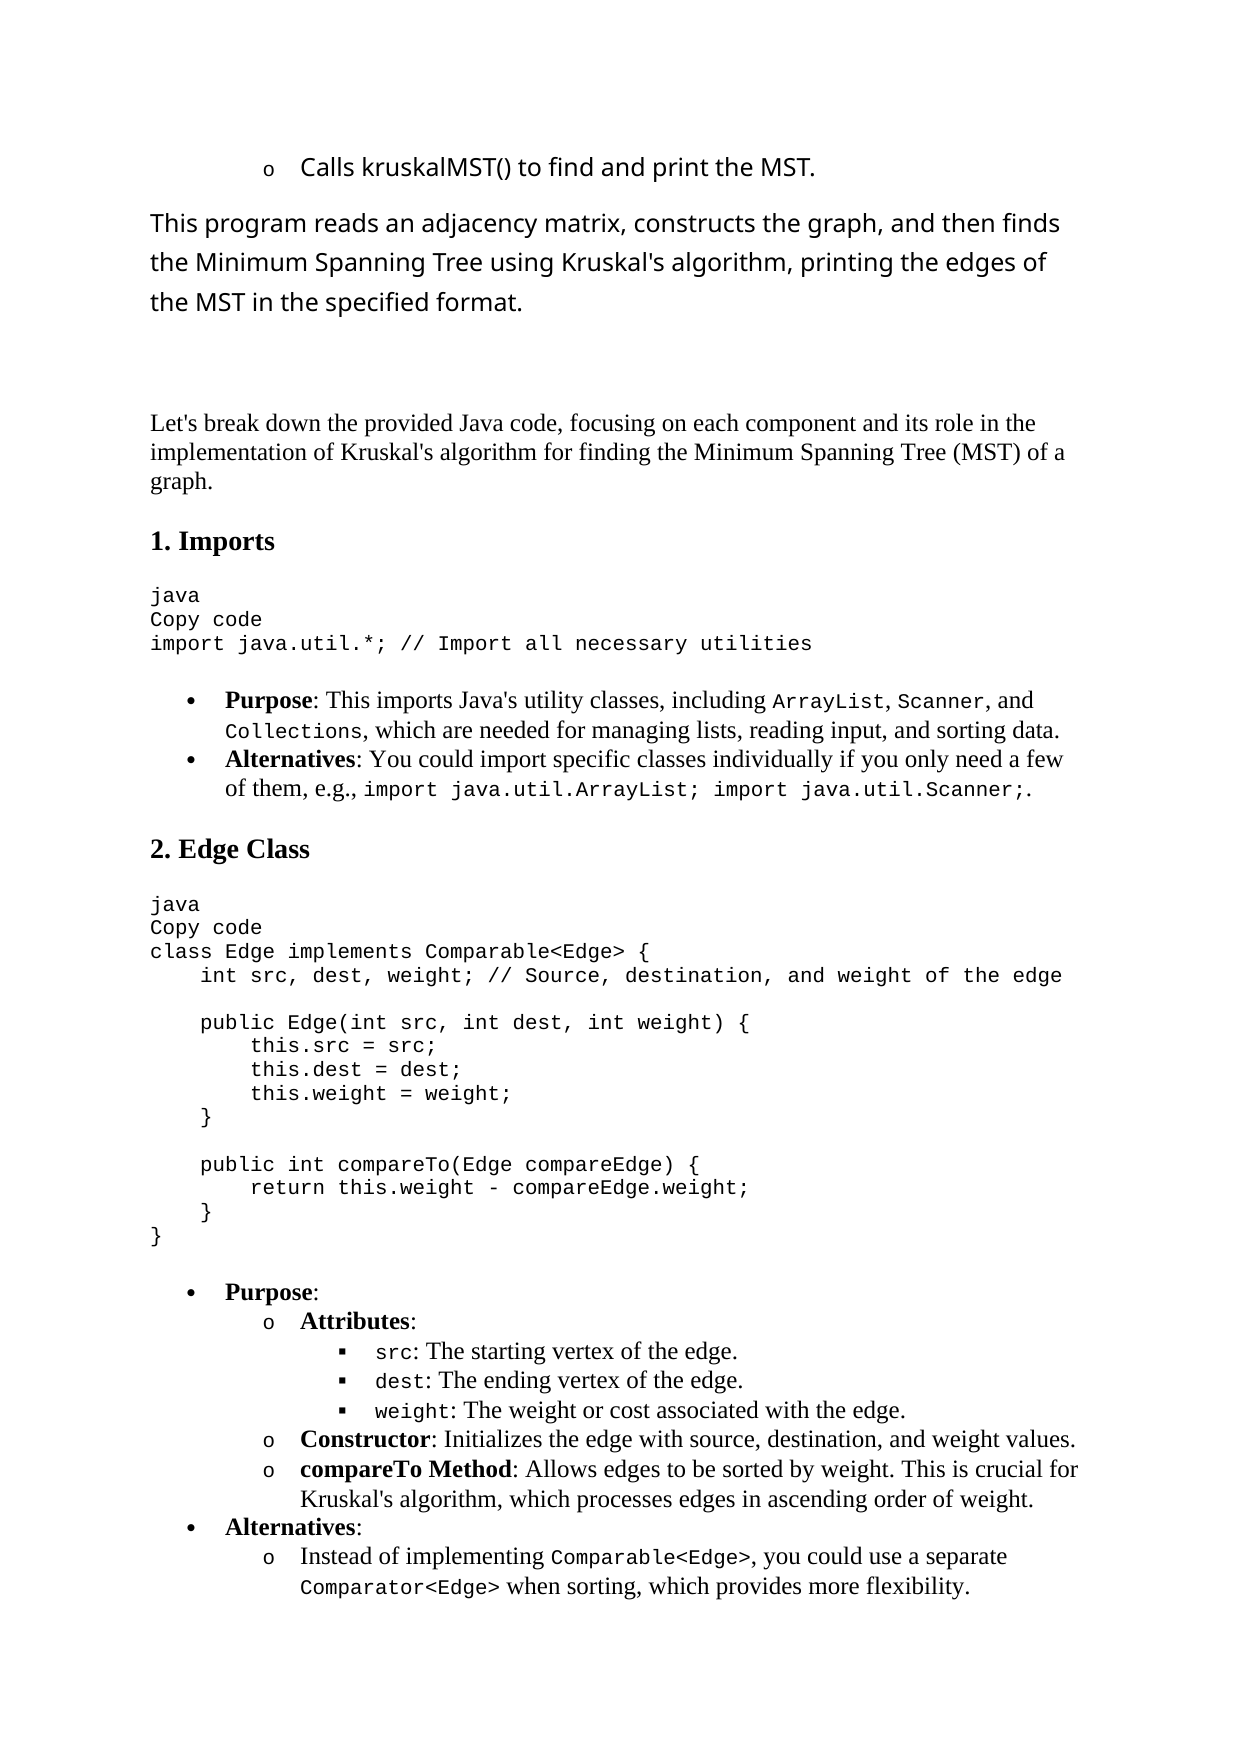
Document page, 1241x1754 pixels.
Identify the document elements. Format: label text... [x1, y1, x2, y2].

text 1. Imports [150, 524, 1090, 556]
text import java.util.*; // Import all necessary utilities [150, 633, 1090, 656]
list Purpose: [187, 1277, 1090, 1306]
list Instead of implementing Comparable<Edge>, you could use a separate Comparator<Edge> when sorting, which provides more flexibility. [262, 1541, 1090, 1600]
list Calls kruskalMST() to find and print the MST. [262, 150, 1090, 184]
text public int compareTo(Edge compareEdge) { [150, 1154, 1090, 1177]
list Alternatives: [187, 1512, 1090, 1541]
text this.src = src; [150, 1036, 1090, 1059]
text java [150, 894, 1090, 917]
text } [150, 1201, 1090, 1225]
text } [150, 1106, 1090, 1130]
list src: The starting vertex of the edge. [337, 1336, 1090, 1365]
list weight: The weight or cost associated with the edge. [337, 1395, 1090, 1424]
list Attributes: [262, 1306, 1090, 1336]
text Copy code [150, 917, 1090, 941]
text 2. Edge Class [150, 832, 1090, 864]
text } [150, 1225, 1090, 1248]
text This program reads an adjacency matrix, constructs the graph, and then finds the Minimum Spanning Tree using Kruskal's algorithm, printing the edges of the MST in the specified format. [150, 206, 1090, 318]
text return this.weight - compareEdge.weight; [150, 1177, 1090, 1201]
text Copy code [150, 609, 1090, 633]
text class Edge implements Comparable<Edge> { [150, 941, 1090, 964]
list Alternatives: You could import specific classes individually if you only need a few of them, e.g., import java.util.ArrayList; import java.util.Scanner;. [187, 744, 1090, 803]
list Purpose: This imports Java's utility classes, including ArrayList, Scanner, and Collections, which are needed for managing lists, reading input, and sorting data. [187, 685, 1090, 744]
list Constructor: Initializes the edge with source, destination, and weight values. [262, 1424, 1090, 1454]
list dest: The ending vertex of the edge. [337, 1365, 1090, 1395]
text this.dest = dest; [150, 1059, 1090, 1083]
text java [150, 585, 1090, 609]
text this.weight = weight; [150, 1083, 1090, 1106]
text int src, dest, weight; // Source, destination, and weight of the edge [150, 964, 1090, 988]
text public Edge(int src, int dest, int weight) { [150, 1012, 1090, 1036]
text Let's break down the provided Java code, focusing on each component and its role in the implementation of Kruskal's algorithm for finding the Minimum Spanning Tree (MST) of a graph. [150, 408, 1090, 494]
list compareTo Method: Allows edges to be sorted by weight. This is crucial for Kruskal's algorithm, which processes edges in ascending order of weight. [262, 1454, 1090, 1512]
